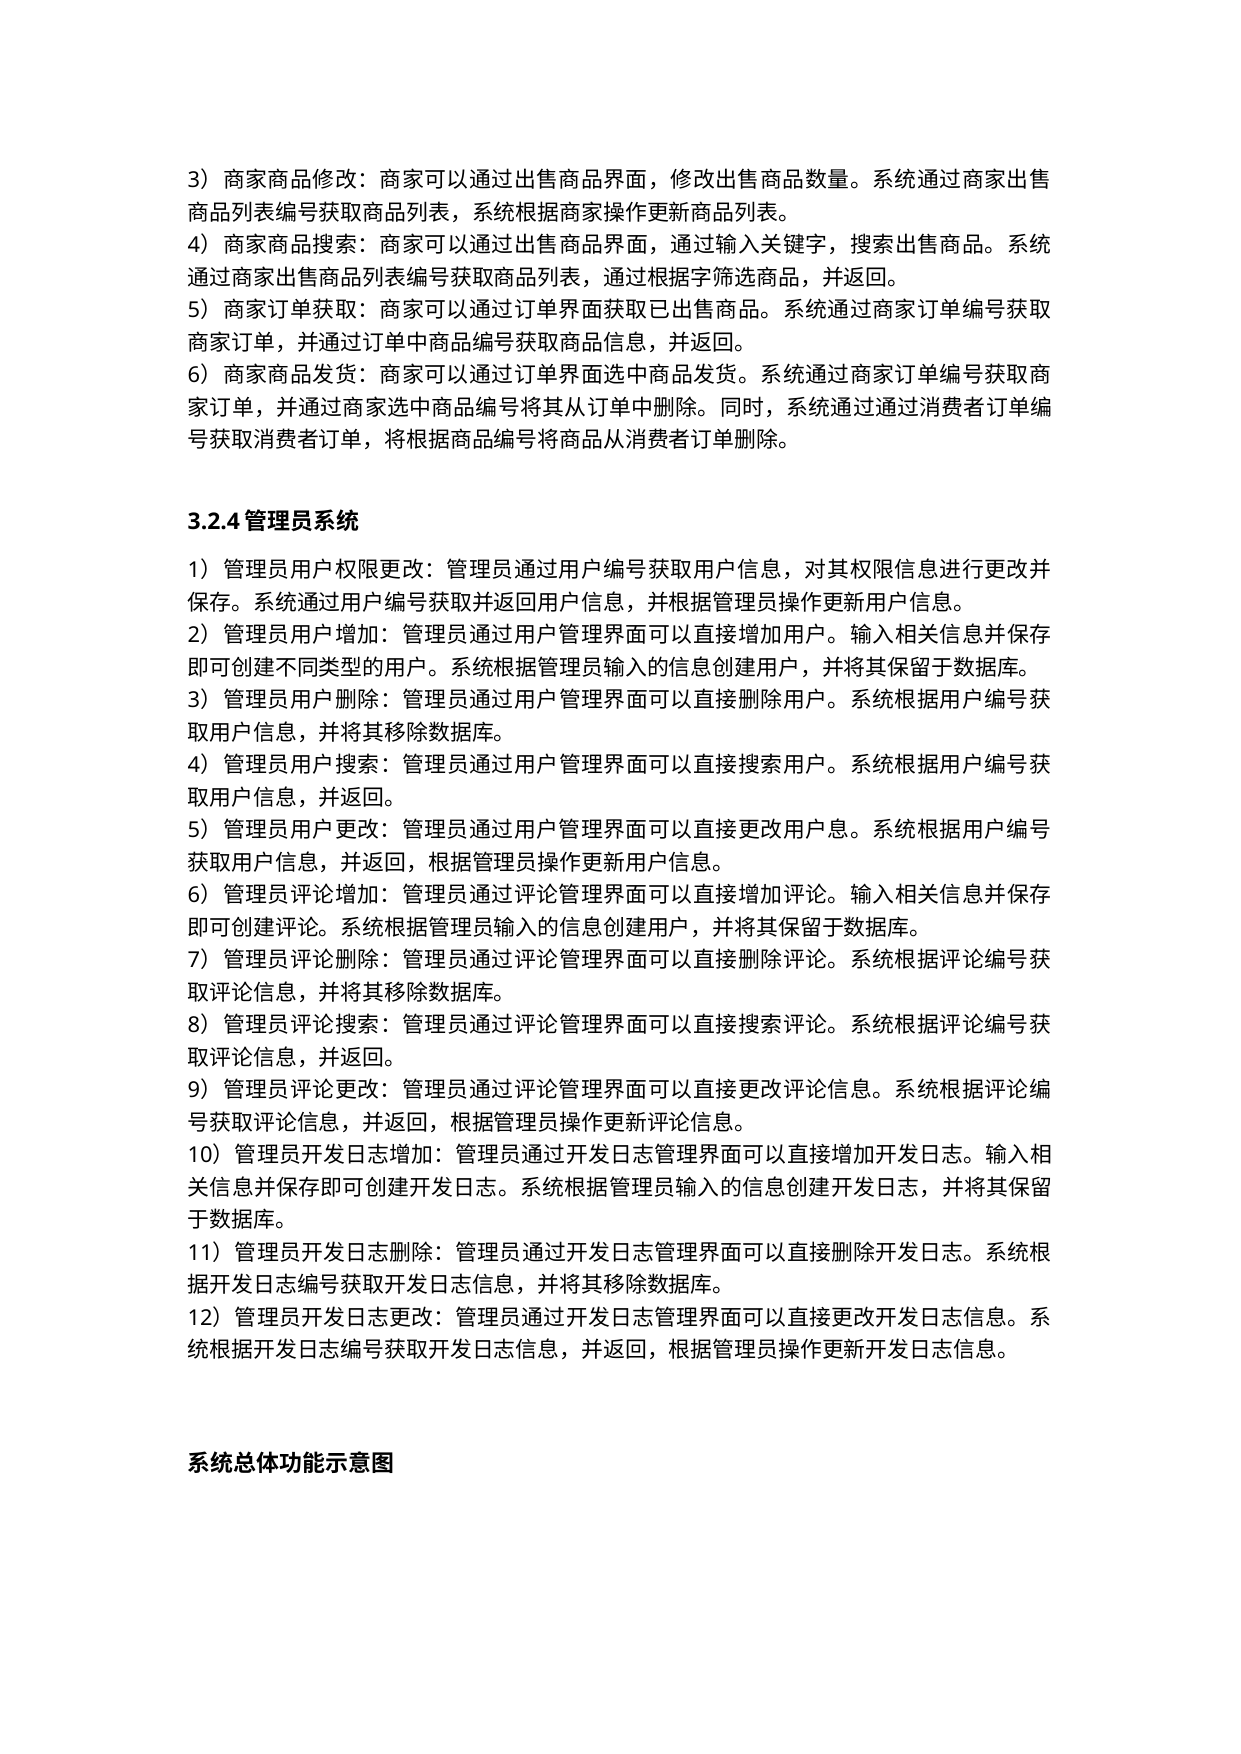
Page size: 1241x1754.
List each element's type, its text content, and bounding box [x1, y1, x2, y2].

text 5）管理员用户更改：管理员通过用户管理界面可以直接更改用户息。系统根据用户编号获取用户信息，并返回，根据管理员操作更新用户信息。 [187, 812, 1053, 877]
text 7）管理员评论删除：管理员通过评论管理界面可以直接删除评论。系统根据评论编号获取评论信息，并将其移除数据库。 [187, 942, 1053, 1007]
text 4）管理员用户搜索：管理员通过用户管理界面可以直接搜索用户。系统根据用户编号获取用户信息，并返回。 [187, 747, 1053, 812]
text 2）管理员用户增加：管理员通过用户管理界面可以直接增加用户。输入相关信息并保存即可创建不同类型的用户。系统根据管理员输入的信息创建用户，并将其保留于数据库。 [187, 617, 1053, 682]
text 10）管理员开发日志增加：管理员通过开发日志管理界面可以直接增加开发日志。输入相关信息并保存即可创建开发日志。系统根据管理员输入的信息创建开发日志，并将其保留于数据库。 [187, 1137, 1053, 1234]
text 8）管理员评论搜索：管理员通过评论管理界面可以直接搜索评论。系统根据评论编号获取评论信息，并返回。 [187, 1007, 1053, 1072]
text 4）商家商品搜索：商家可以通过出售商品界面，通过输入关键字，搜索出售商品。系统通过商家出售商品列表编号获取商品列表，通过根据字筛选商品，并返回。 [187, 227, 1053, 292]
text 3）管理员用户删除：管理员通过用户管理界面可以直接删除用户。系统根据用户编号获取用户信息，并将其移除数据库。 [187, 682, 1053, 747]
text 11）管理员开发日志删除：管理员通过开发日志管理界面可以直接删除开发日志。系统根据开发日志编号获取开发日志信息，并将其移除数据库。 [187, 1234, 1053, 1299]
text 6）商家商品发货：商家可以通过订单界面选中商品发货。系统通过商家订单编号获取商家订单，并通过商家选中商品编号将其从订单中删除。同时，系统通过通过消费者订单编号获取消费者订单，将根据商品编号将商品从消费者订单删除。 [187, 357, 1053, 454]
text 3）商家商品修改：商家可以通过出售商品界面，修改出售商品数量。系统通过商家出售商品列表编号获取商品列表，系统根据商家操作更新商品列表。 [187, 162, 1053, 227]
text 12）管理员开发日志更改：管理员通过开发日志管理界面可以直接更改开发日志信息。系统根据开发日志编号获取开发日志信息，并返回，根据管理员操作更新开发日志信息。 [187, 1299, 1053, 1364]
text 3.2.4管理员系统 [187, 487, 1053, 552]
text 5）商家订单获取：商家可以通过订单界面获取已出售商品。系统通过商家订单编号获取商家订单，并通过订单中商品编号获取商品信息，并返回。 [187, 292, 1053, 357]
text 系统总体功能示意图 [187, 1429, 1053, 1494]
text 1）管理员用户权限更改：管理员通过用户编号获取用户信息，对其权限信息进行更改并保存。系统通过用户编号获取并返回用户信息，并根据管理员操作更新用户信息。 [187, 552, 1053, 617]
text 6）管理员评论增加：管理员通过评论管理界面可以直接增加评论。输入相关信息并保存即可创建评论。系统根据管理员输入的信息创建用户，并将其保留于数据库。 [187, 877, 1053, 942]
text 9）管理员评论更改：管理员通过评论管理界面可以直接更改评论信息。系统根据评论编号获取评论信息，并返回，根据管理员操作更新评论信息。 [187, 1072, 1053, 1137]
